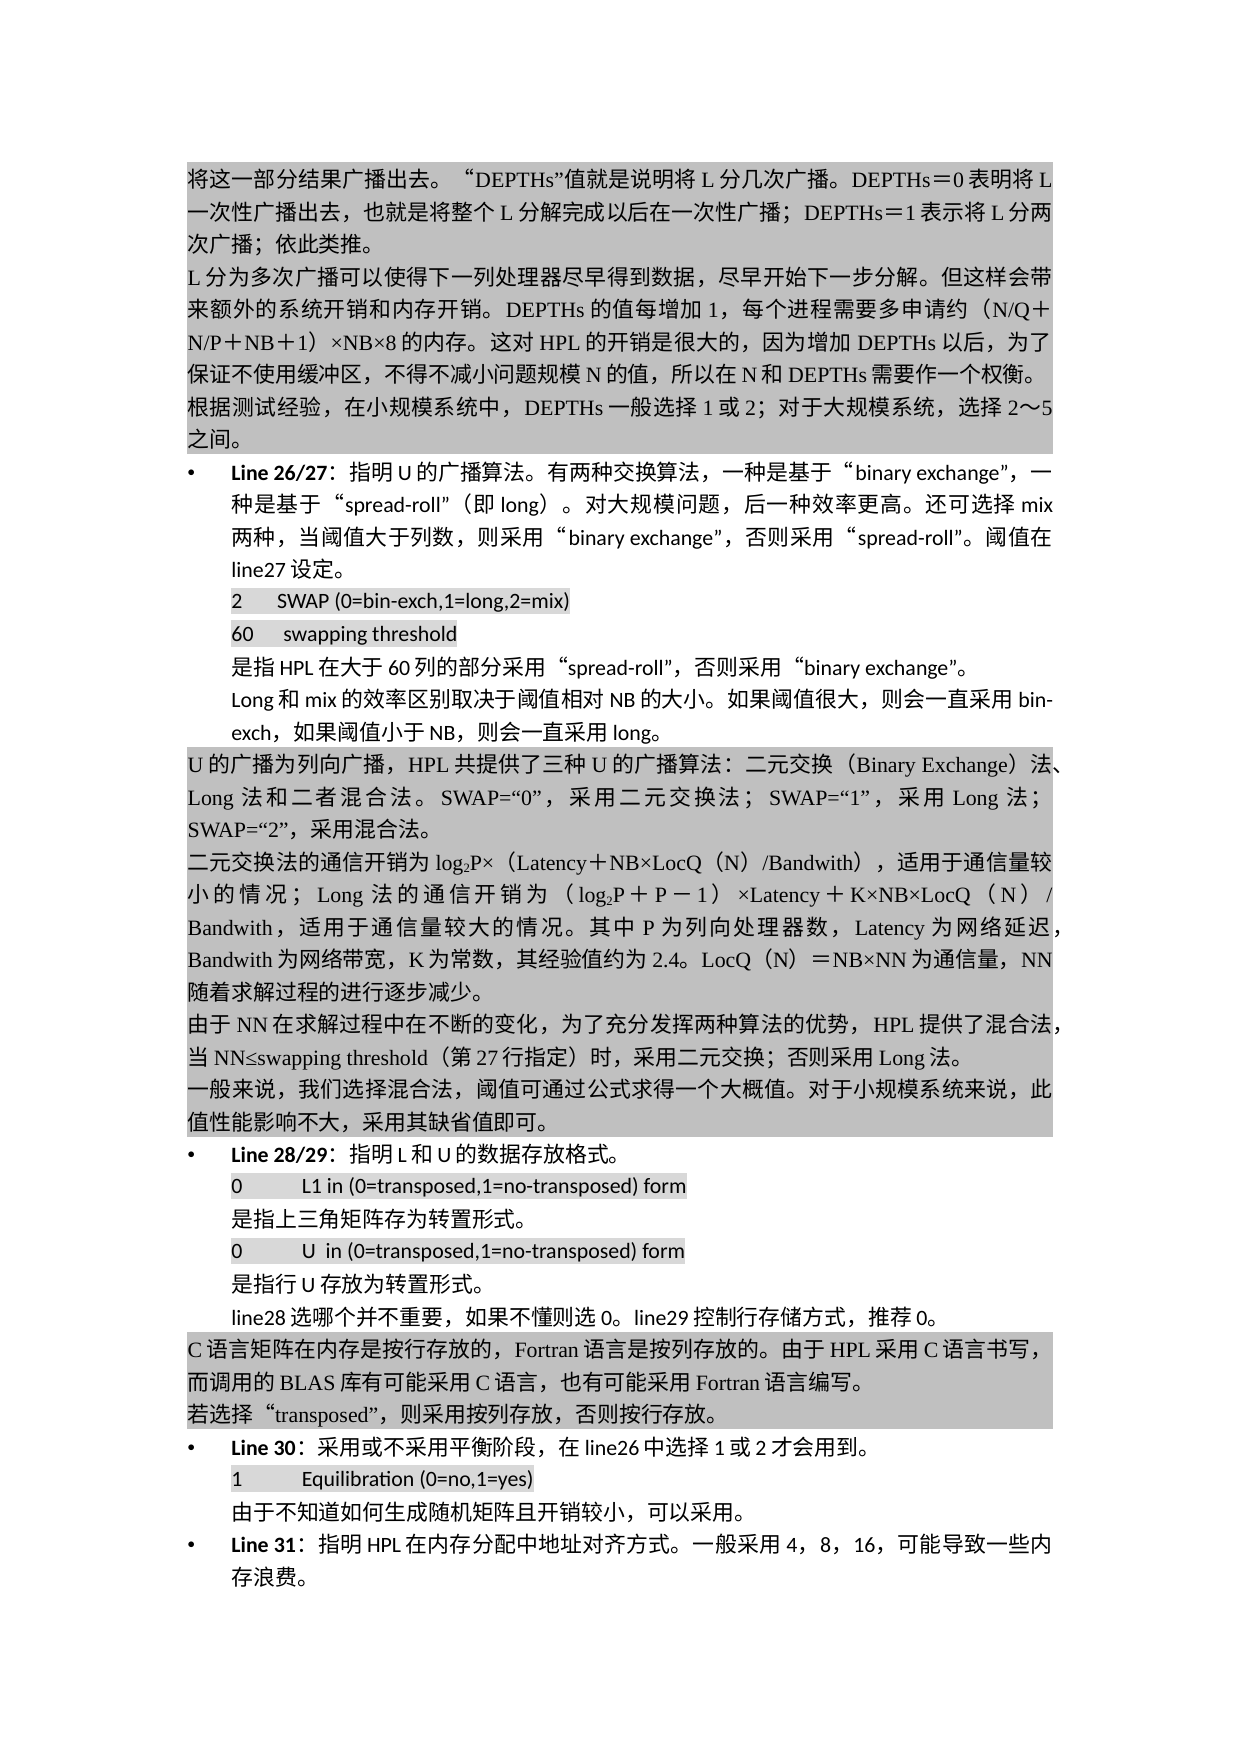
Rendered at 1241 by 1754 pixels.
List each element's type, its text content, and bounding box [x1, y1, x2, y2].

text 是指上三角矩阵存为转置形式。 [187, 1202, 1053, 1234]
text 根据测试经验，在小规模系统中，DEPTHs一般选择1或2；对于大规模系统，选择2～5之间。 [187, 389, 1053, 454]
text C语言矩阵在内存是按行存放的，Fortran语言是按列存放的。由于HPL采用C语言书写，而调用的BLAS库有可能采用C语言，也有可能采用Fortran语言编写。 [187, 1332, 1053, 1397]
text 1 Equilibration (0=no,1=yes) [187, 1462, 1053, 1494]
text 0 U in (0=transposed,1=no-transposed) form [187, 1234, 1053, 1267]
text 60 swapping threshold [187, 617, 1053, 649]
text 二元交换法的通信开销为log2P×（Latency＋NB×LocQ（N）/Bandwith），适用于通信量较小的情况；Long法的通信开销为（log2P＋P－1）×Latency＋K×NB×LocQ（N）/Bandwith，适用于通信量较大的情况。其中P为列向处理器数，Latency为网络延迟，Bandwith为网络带宽，K为常数，其经验值约为2.4。LocQ（N）＝NB×NN为通信量，NN随着求解过程的进行逐步减少。 [187, 844, 1053, 1007]
list Long和mix的效率区别取决于阈值相对NB的大小。如果阈值很大，则会一直采用bin-exch，如果阈值小于NB，则会一直采用long。 [231, 682, 1053, 747]
text 是指行U存放为转置形式。 [187, 1267, 1053, 1299]
list Line 26/27：指明U的广播算法。有两种交换算法，一种是基于“binary exchange”，一种是基于“spread-roll”（即long）。对大规模问题，后一种效率更高。还可选择mix两种，当阈值大于列数，则采用“binary exchange”，否则采用“spread-roll”。阈值在line27设定。 [187, 454, 1053, 584]
text U的广播为列向广播，HPL共提供了三种U的广播算法：二元交换（Binary Exchange）法、Long法和二者混合法。SWAP=“0”，采用二元交换法；SWAP=“1”，采用Long法；SWAP=“2”，采用混合法。 [187, 747, 1053, 844]
list Line 28/29：指明L和U的数据存放格式。 [187, 1137, 1053, 1169]
text line28选哪个并不重要，如果不懂则选0。line29控制行存储方式，推荐0。 [187, 1299, 1053, 1332]
text 由于不知道如何生成随机矩阵且开销较小，可以采用。 [187, 1494, 1053, 1527]
list Line 30：采用或不采用平衡阶段，在line26中选择1或2才会用到。 [187, 1429, 1053, 1462]
text 是指HPL在大于60列的部分采用“spread-roll”，否则采用“binary exchange”。 [187, 649, 1053, 682]
text 一般来说，我们选择混合法，阈值可通过公式求得一个大概值。对于小规模系统来说，此值性能影响不大，采用其缺省值即可。 [187, 1072, 1053, 1137]
text 2 SWAP (0=bin-exch,1=long,2=mix) [187, 584, 1053, 617]
text L分为多次广播可以使得下一列处理器尽早得到数据，尽早开始下一步分解。但这样会带来额外的系统开销和内存开销。DEPTHs的值每增加1，每个进程需要多申请约（N/Q＋N/P＋NB＋1）×NB×8的内存。这对HPL的开销是很大的，因为增加DEPTHs以后，为了保证不使用缓冲区，不得不减小问题规模N的值，所以在N和DEPTHs需要作一个权衡。 [187, 259, 1053, 389]
text 若选择“transposed”，则采用按列存放，否则按行存放。 [187, 1397, 1053, 1429]
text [187, 162, 1053, 259]
text 0 L1 in (0=transposed,1=no-transposed) form [187, 1169, 1053, 1202]
list Line 31：指明HPL在内存分配中地址对齐方式。一般采用4，8，16，可能导致一些内存浪费。 [187, 1527, 1053, 1592]
text 由于NN在求解过程中在不断的变化，为了充分发挥两种算法的优势，HPL提供了混合法，当NN≤swapping threshold（第27行指定）时，采用二元交换；否则采用Long法。 [187, 1007, 1053, 1072]
